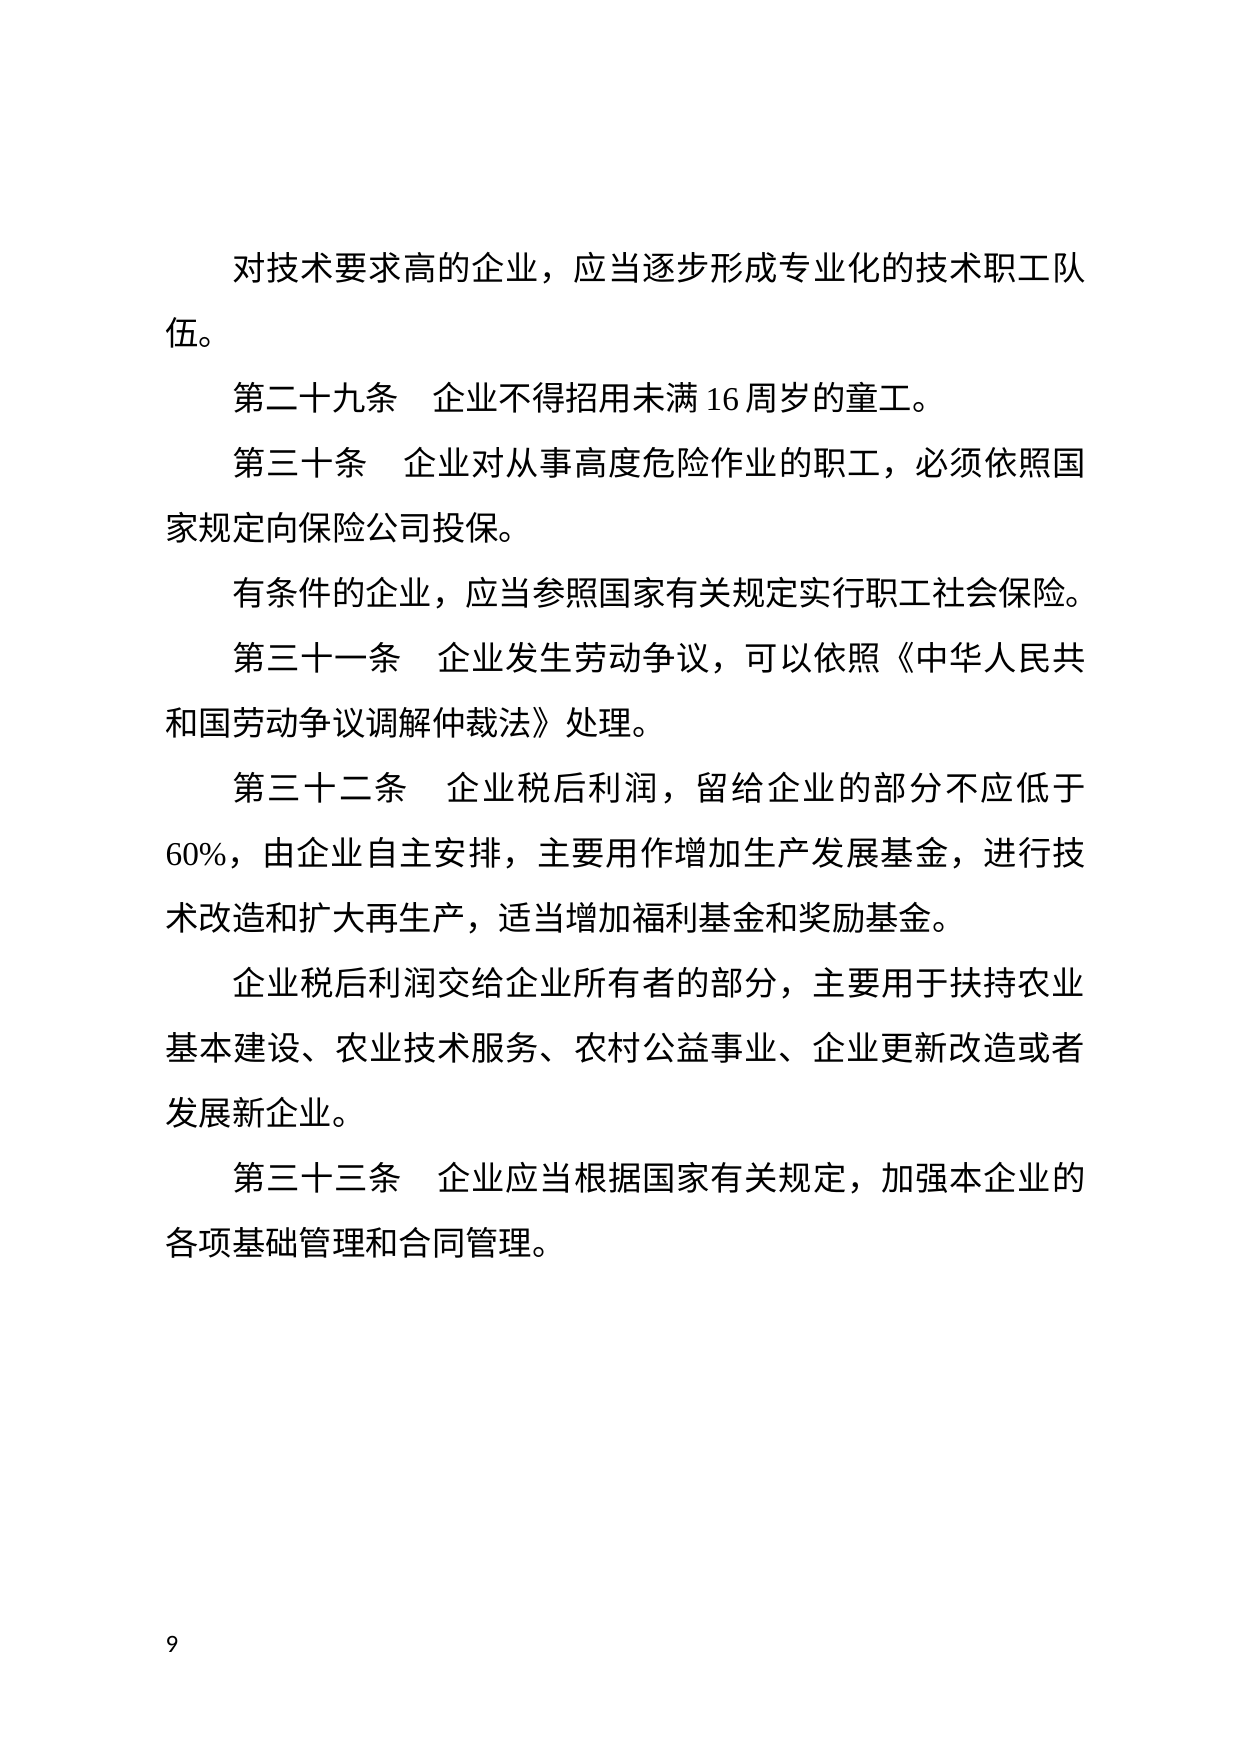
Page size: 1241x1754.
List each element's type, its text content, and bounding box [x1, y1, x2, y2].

text 第二十九条 企业不得招用未满16周岁的童工。 [165, 363, 1087, 428]
text 对技术要求高的企业，应当逐步形成专业化的技术职工队伍。 [165, 233, 1087, 363]
text 有条件的企业，应当参照国家有关规定实行职工社会保险。 [165, 558, 1087, 623]
text 第三十一条 企业发生劳动争议，可以依照《中华人民共和国劳动争议调解仲裁法》处理。 [165, 623, 1087, 753]
text 第三十二条 企业税后利润，留给企业的部分不应低于60%，由企业自主安排，主要用作增加生产发展基金，进行技术改造和扩大再生产，适当增加福利基金和奖励基金。 [165, 753, 1087, 948]
text 企业税后利润交给企业所有者的部分，主要用于扶持农业基本建设、农业技术服务、农村公益事业、企业更新改造或者发展新企业。 [165, 948, 1087, 1143]
text 第三十条 企业对从事高度危险作业的职工，必须依照国家规定向保险公司投保。 [165, 428, 1087, 558]
text 第三十三条 企业应当根据国家有关规定，加强本企业的各项基础管理和合同管理。 [165, 1143, 1087, 1273]
